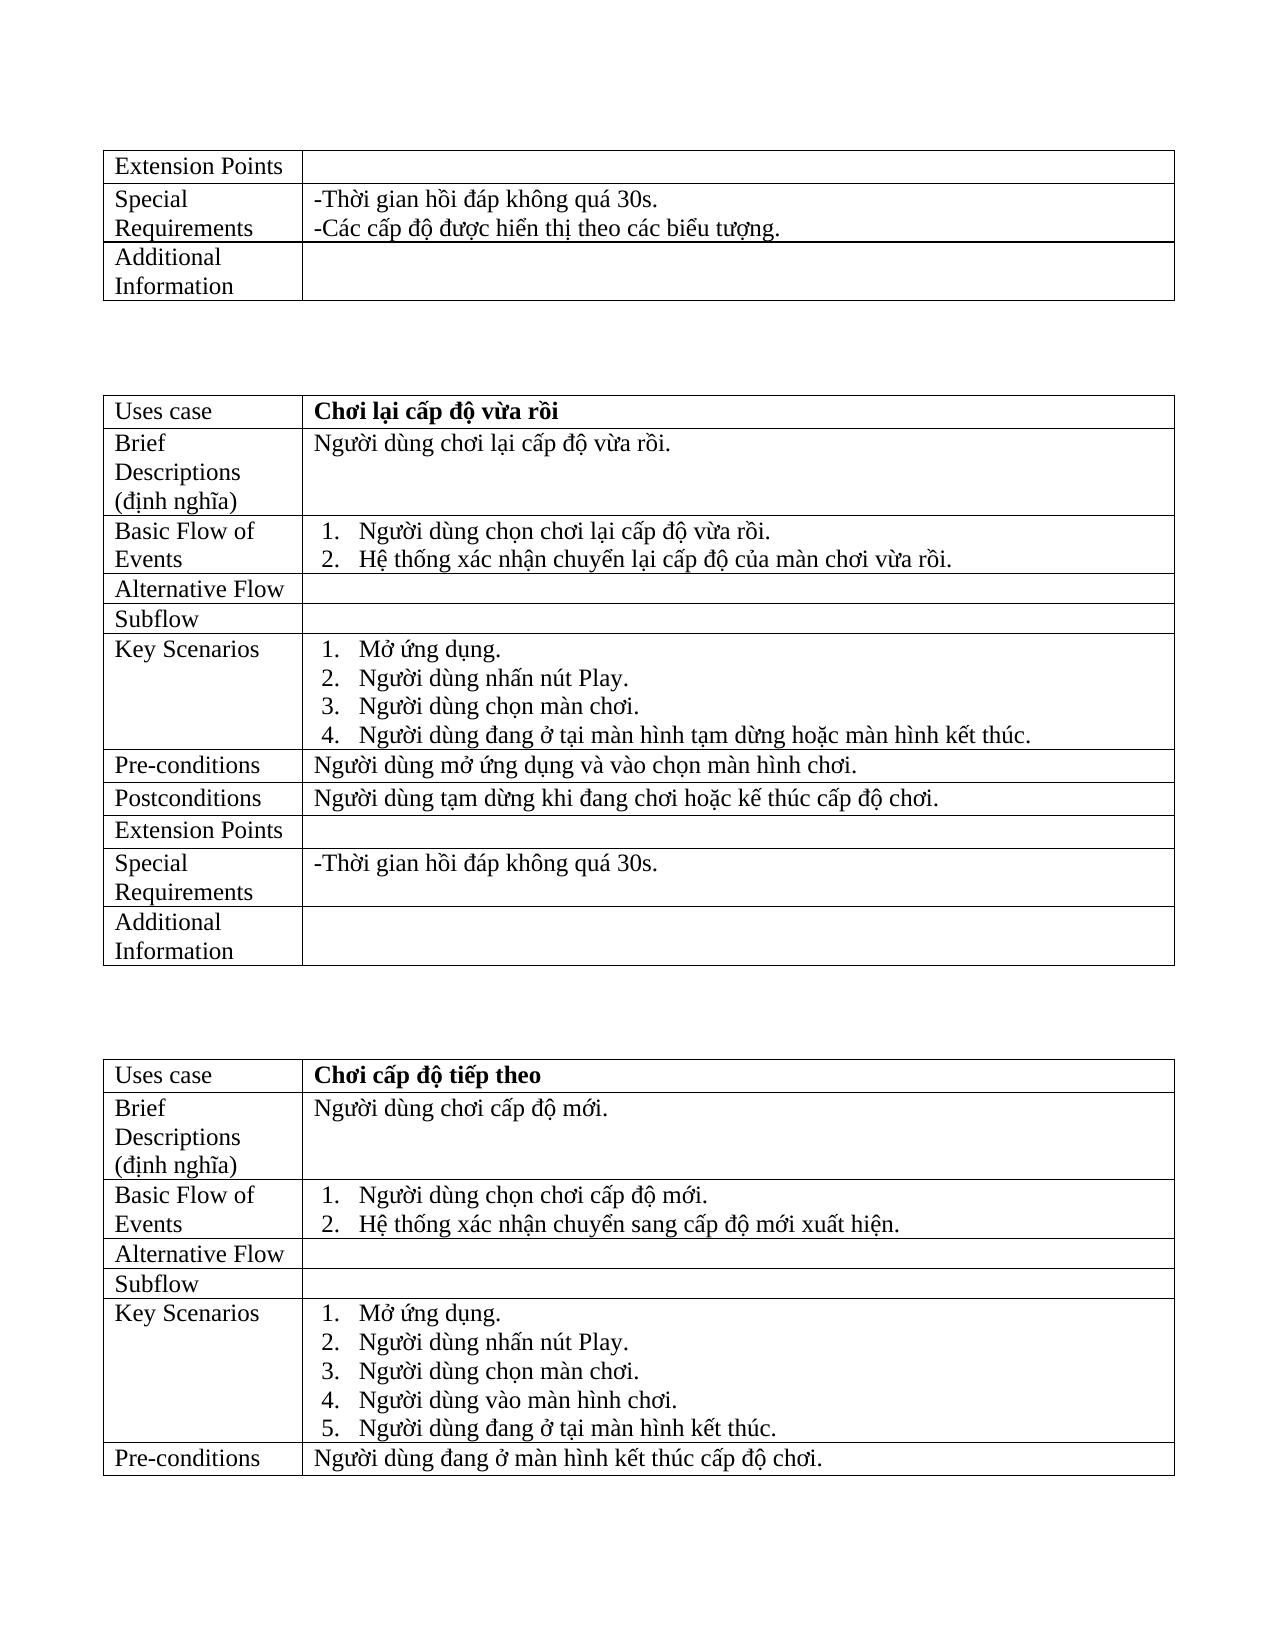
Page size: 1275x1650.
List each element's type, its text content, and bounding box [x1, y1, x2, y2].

table_cell Key Scenarios [104, 634, 302, 749]
table_cell Extension Points [104, 151, 302, 183]
table_cell Additional Information [104, 907, 302, 964]
table_cell Additional Information [104, 243, 302, 300]
table_cell Basic Flow of Events [104, 516, 302, 573]
table_cell Basic Flow of Events [104, 1180, 302, 1238]
table_cell Extension Points [104, 816, 302, 847]
table_header Uses case [104, 396, 302, 427]
table_header Chơi cấp độ tiếp theo [303, 1060, 1174, 1092]
table_cell Alternative Flow [104, 574, 302, 603]
table_cell Người dùng mở ứng dụng và vào chọn màn hình chơi. [303, 750, 1174, 782]
table_cell [303, 816, 1174, 847]
table_cell [303, 574, 1174, 603]
table_cell Người dùng tạm dừng khi đang chơi hoặc kế thúc cấp độ chơi. [303, 783, 1174, 814]
table_cell Alternative Flow [104, 1239, 302, 1268]
table_cell [303, 151, 1174, 183]
table_cell Special Requirements [104, 184, 302, 241]
table_cell Người dùng chọn chơi lại cấp độ vừa rồi. Hệ thống xác nhận chuyển lại cấp độ của màn chơi vừa rồi. [303, 516, 1174, 573]
table_cell Pre-conditions [104, 1443, 302, 1475]
table_cell Postconditions [104, 783, 302, 814]
table_cell [303, 907, 1174, 964]
table_cell Subflow [104, 1269, 302, 1297]
table_cell [303, 1269, 1174, 1297]
table_cell Người dùng chơi cấp độ mới. [303, 1093, 1174, 1179]
table_cell Người dùng chơi lại cấp độ vừa rồi. [303, 429, 1174, 515]
table_cell Người dùng chọn chơi cấp độ mới. Hệ thống xác nhận chuyển sang cấp độ mới xuất hiện. [303, 1180, 1174, 1238]
table_cell [303, 604, 1174, 633]
table_cell Pre-conditions [104, 750, 302, 782]
table_cell Người dùng đang ở màn hình kết thúc cấp độ chơi. [303, 1443, 1174, 1475]
table_cell Key Scenarios [104, 1299, 302, 1442]
table_cell Special Requirements [104, 849, 302, 906]
table_header Chơi lại cấp độ vừa rồi [303, 396, 1174, 427]
table_cell [303, 1239, 1174, 1268]
table_cell Brief Descriptions (định nghĩa) [104, 429, 302, 515]
table_cell Brief Descriptions (định nghĩa) [104, 1093, 302, 1179]
table_cell Subflow [104, 604, 302, 633]
table_header Uses case [104, 1060, 302, 1092]
table_cell Mở ứng dụng. Người dùng nhấn nút Play. Người dùng chọn màn chơi. Người dùng vào màn hình chơi. Người dùng đang ở tại màn hình kết thúc. [303, 1299, 1174, 1442]
table_cell -Thời gian hồi đáp không quá 30s. -Các cấp độ được hiển thị theo các biểu tượng. [303, 184, 1174, 241]
table_cell Mở ứng dụng. Người dùng nhấn nút Play. Người dùng chọn màn chơi. Người dùng đang ở tại màn hình tạm dừng hoặc màn hình kết thúc. [303, 634, 1174, 749]
table_cell [303, 243, 1174, 300]
table_cell -Thời gian hồi đáp không quá 30s. [303, 849, 1174, 906]
